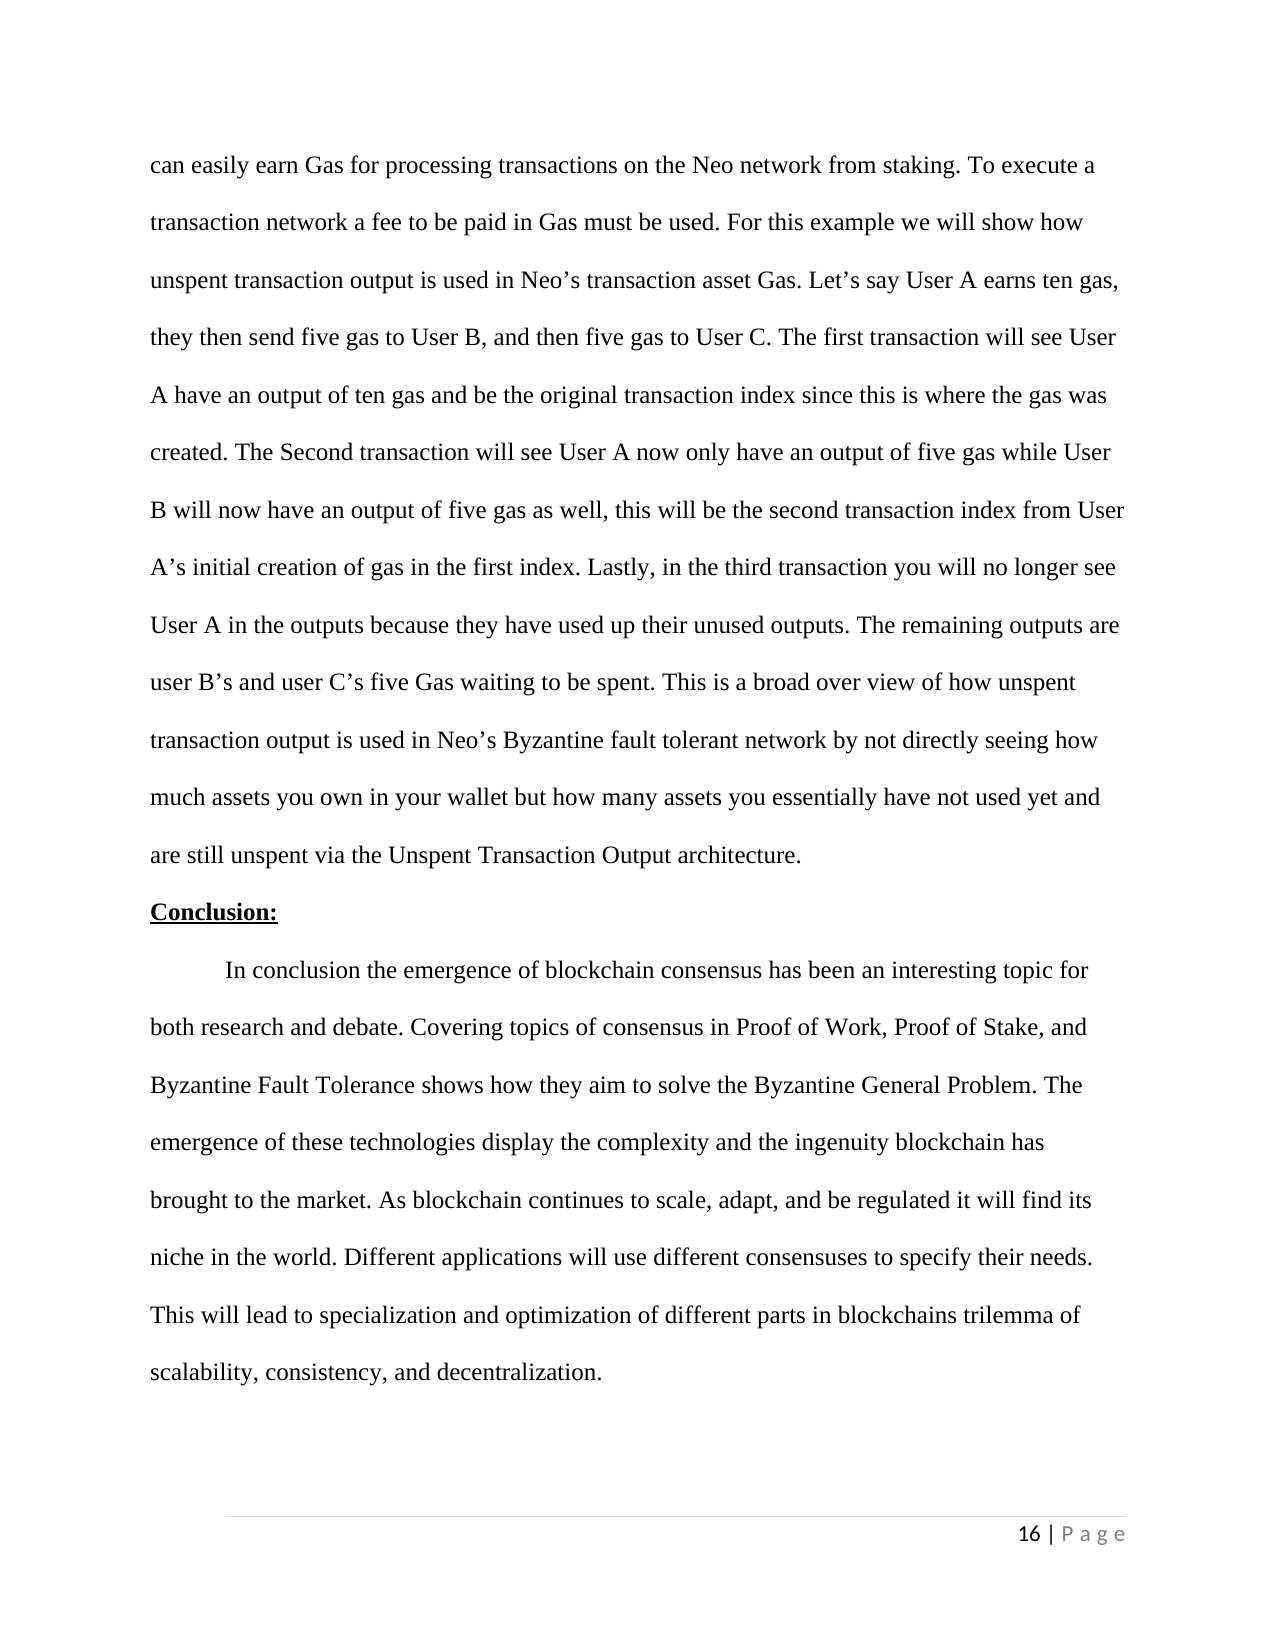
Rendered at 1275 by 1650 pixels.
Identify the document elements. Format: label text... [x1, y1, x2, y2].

text Conclusion: [150, 897, 1125, 926]
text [150, 150, 1125, 869]
text In conclusion the emergence of blockchain consensus has been an interesting topic for both research and debate. Covering topics of consensus in Proof of Work, Proof of Stake, and Byzantine Fault Tolerance shows how they aim to solve the Byzantine General Problem. The emergence of these technologies display the complexity and the ingenuity blockchain has brought to the market. As blockchain continues to scale, adapt, and be regulated it will find its niche in the world. Different applications will use different consensuses to specify their needs. This will lead to specialization and optimization of different parts in blockchains trilemma of scalability, consistency, and decentralization. [150, 955, 1125, 1386]
